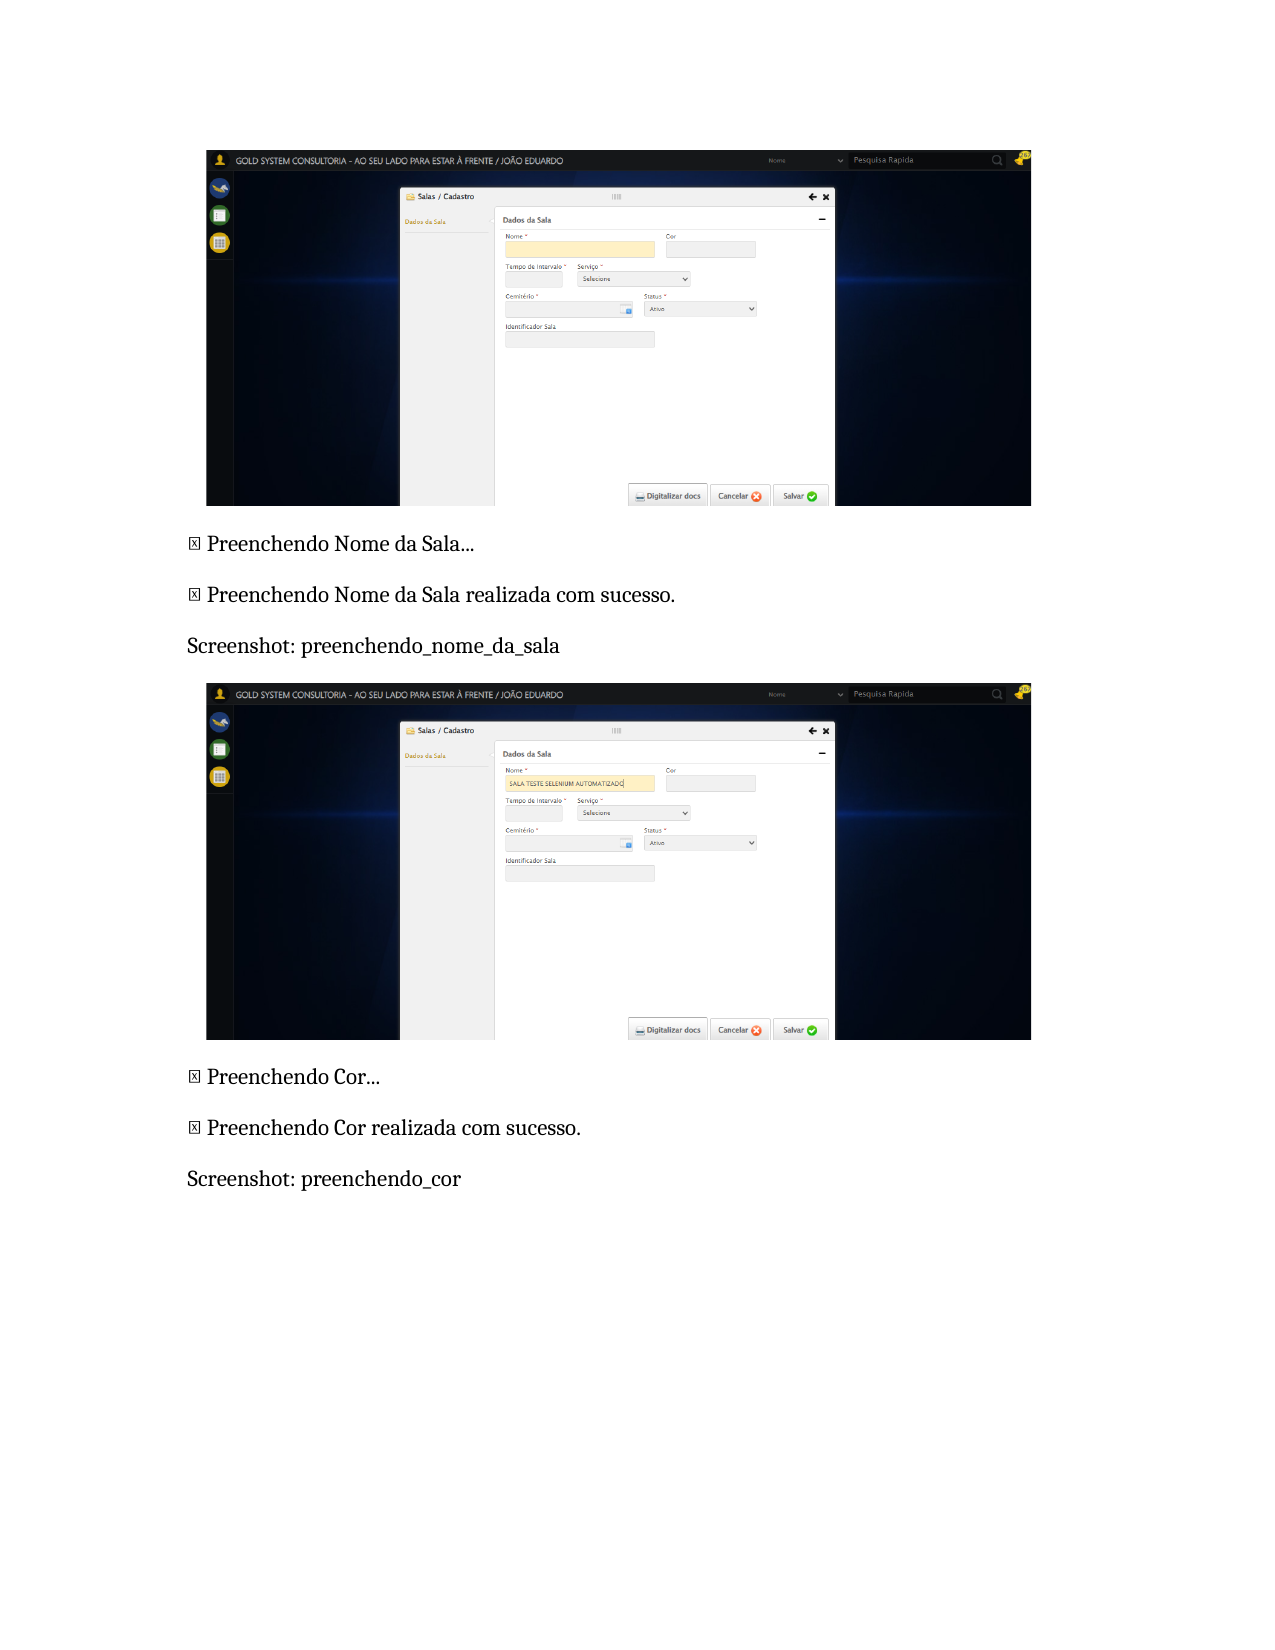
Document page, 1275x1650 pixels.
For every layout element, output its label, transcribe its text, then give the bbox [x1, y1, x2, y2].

text ✅ Preenchendo Nome da Sala realizada com sucesso. [187, 581, 1087, 608]
picture [206, 150, 1032, 506]
text Screenshot: preenchendo_cor [187, 1166, 1087, 1192]
text ✅ Preenchendo Cor realizada com sucesso. [187, 1115, 1087, 1141]
picture [206, 683, 1032, 1040]
text 🔄 Preenchendo Nome da Sala... [187, 530, 1087, 557]
text 🔄 Preenchendo Cor... [187, 1064, 1087, 1090]
text Screenshot: preenchendo_nome_da_sala [187, 632, 1087, 659]
